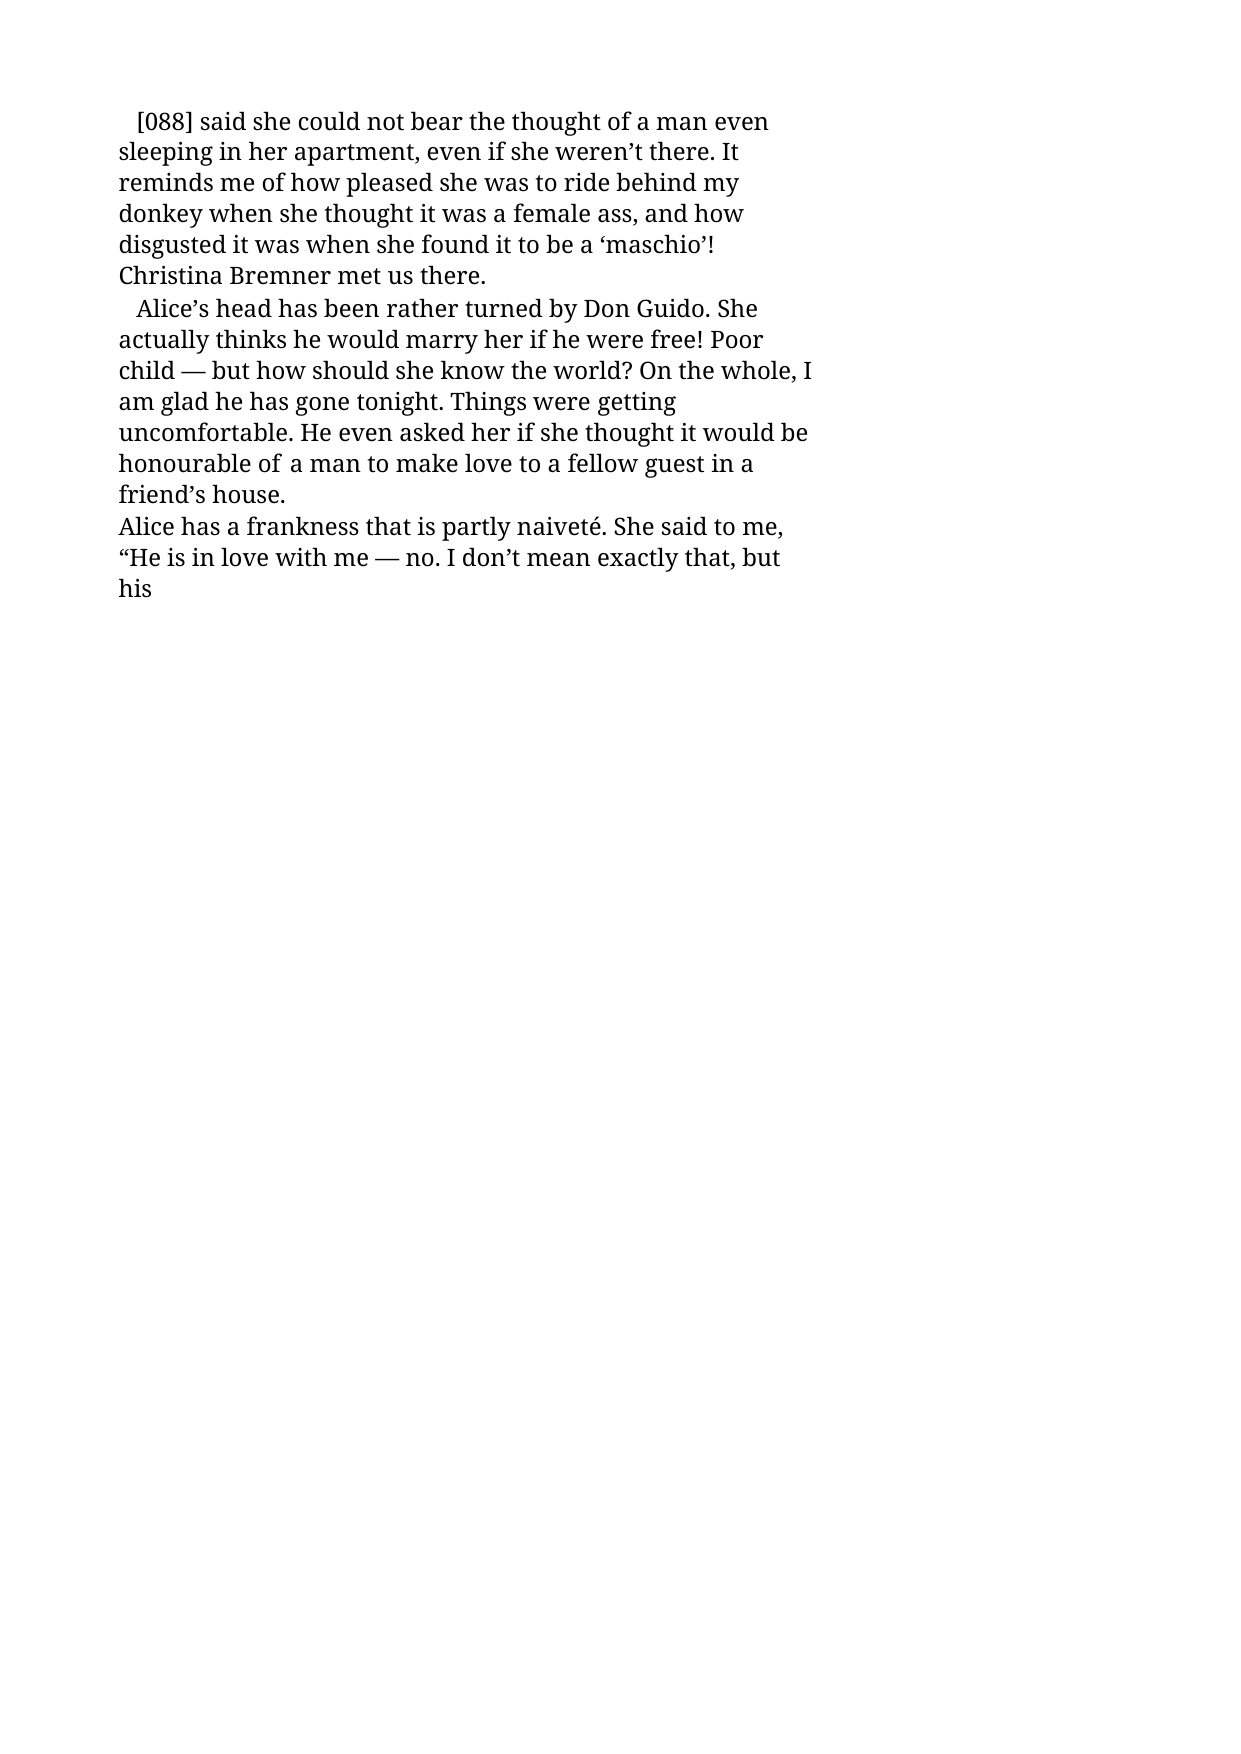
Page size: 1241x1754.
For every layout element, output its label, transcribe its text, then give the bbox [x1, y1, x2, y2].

text Alice has a frankness that is partly naiveté. She said to me, “He is in love with me — no. I don’t mean exactly that, but his [118, 511, 816, 604]
text [088] said she could not bear the thought of a man even sleeping in her apartment, even if she weren’t there. It reminds me of how pleased she was to ride behind my donkey when she thought it was a female ass, and how disgusted it was when she found it to be a ‘maschio’! Christina Bremner met us there. [118, 105, 815, 291]
text Alice’s head has been rather turned by Don Guido. She actually thinks he would marry her if he were free! Poor child — but how should she know the world? On the whole, I am glad he has gone tonight. Things were getting uncomfortable. He even asked her if she thought it would be honourable of a man to make love to a fellow guest in a friend’s house. [118, 293, 816, 510]
